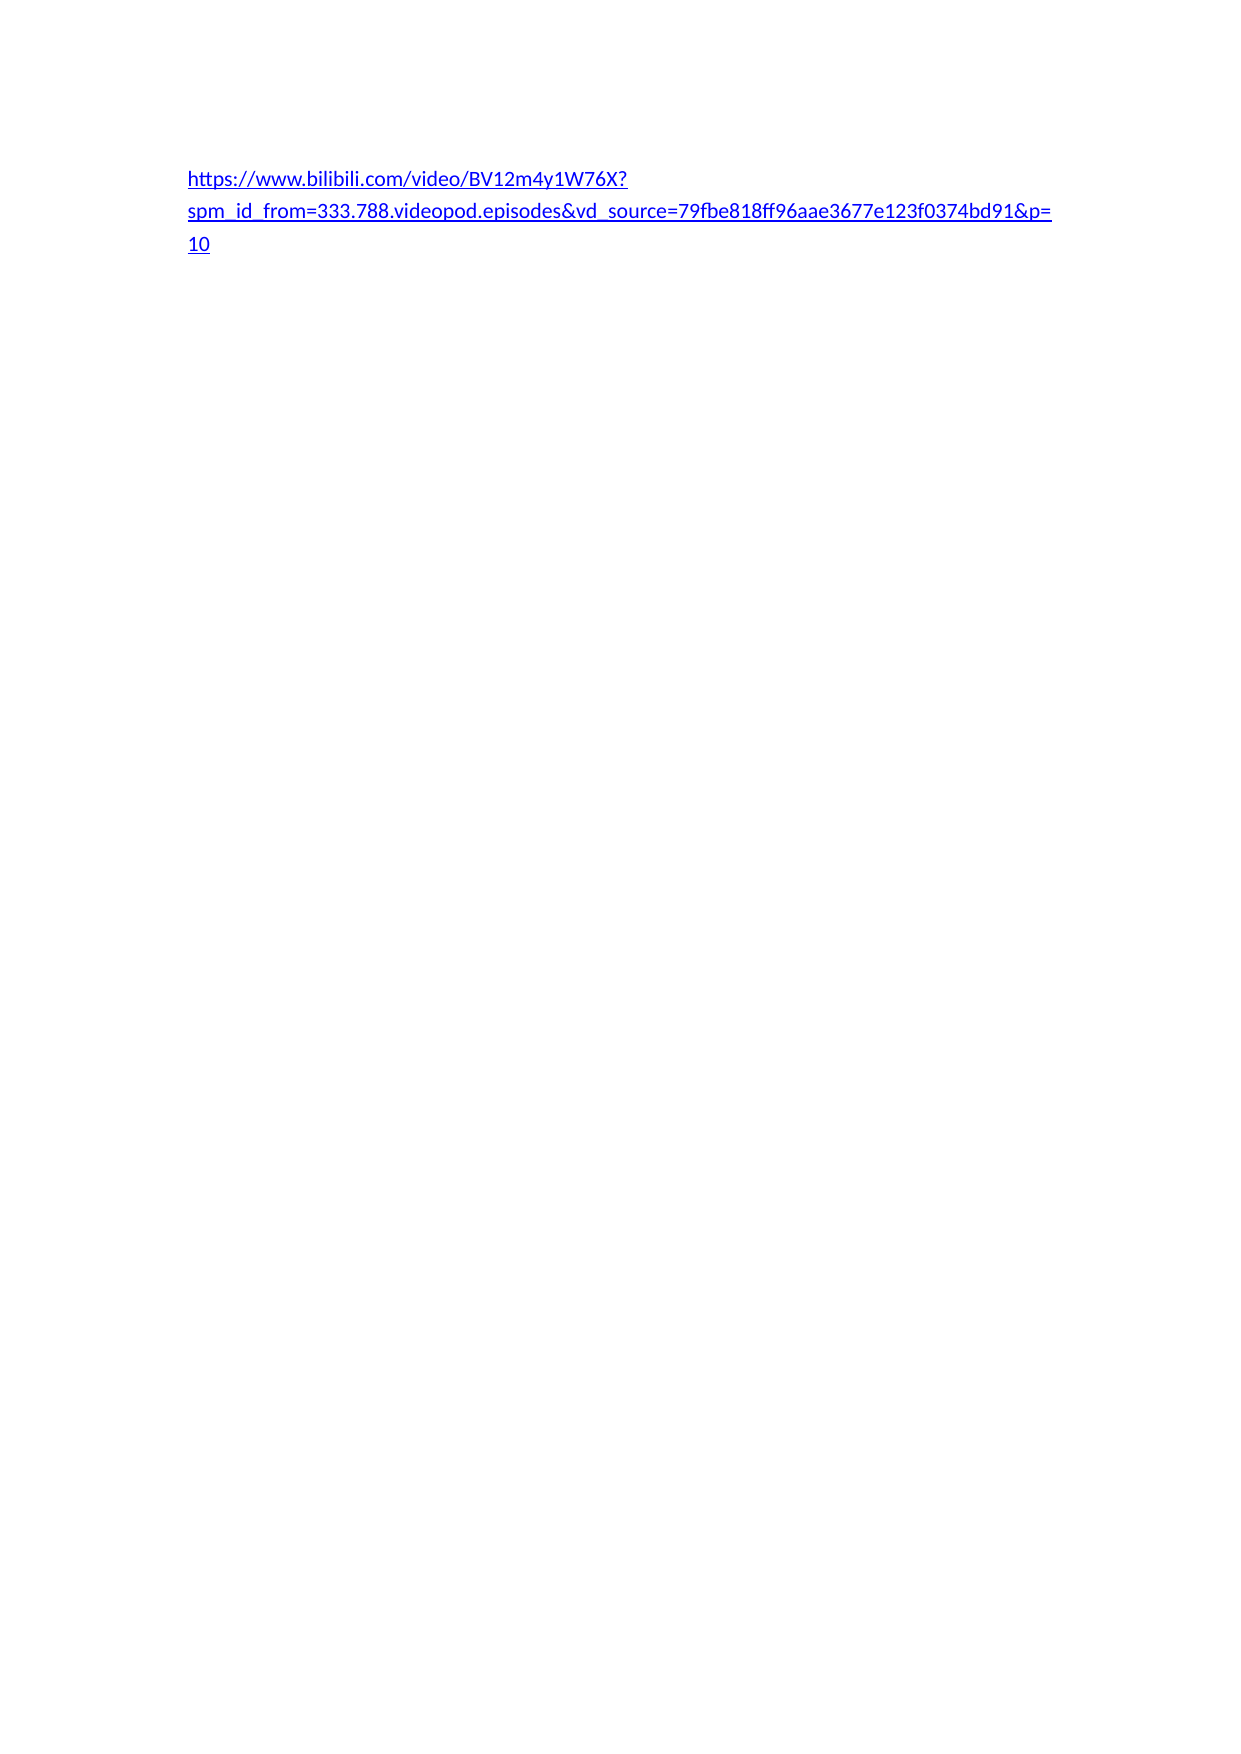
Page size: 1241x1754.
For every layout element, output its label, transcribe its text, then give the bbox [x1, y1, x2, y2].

text https://www.bilibili.com/video/BV12m4y1W76X?spm_id_from=333.788.videopod.episodes&vd_source=79fbe818ff96aae3677e123f0374bd91&p=10 [187, 162, 1053, 259]
